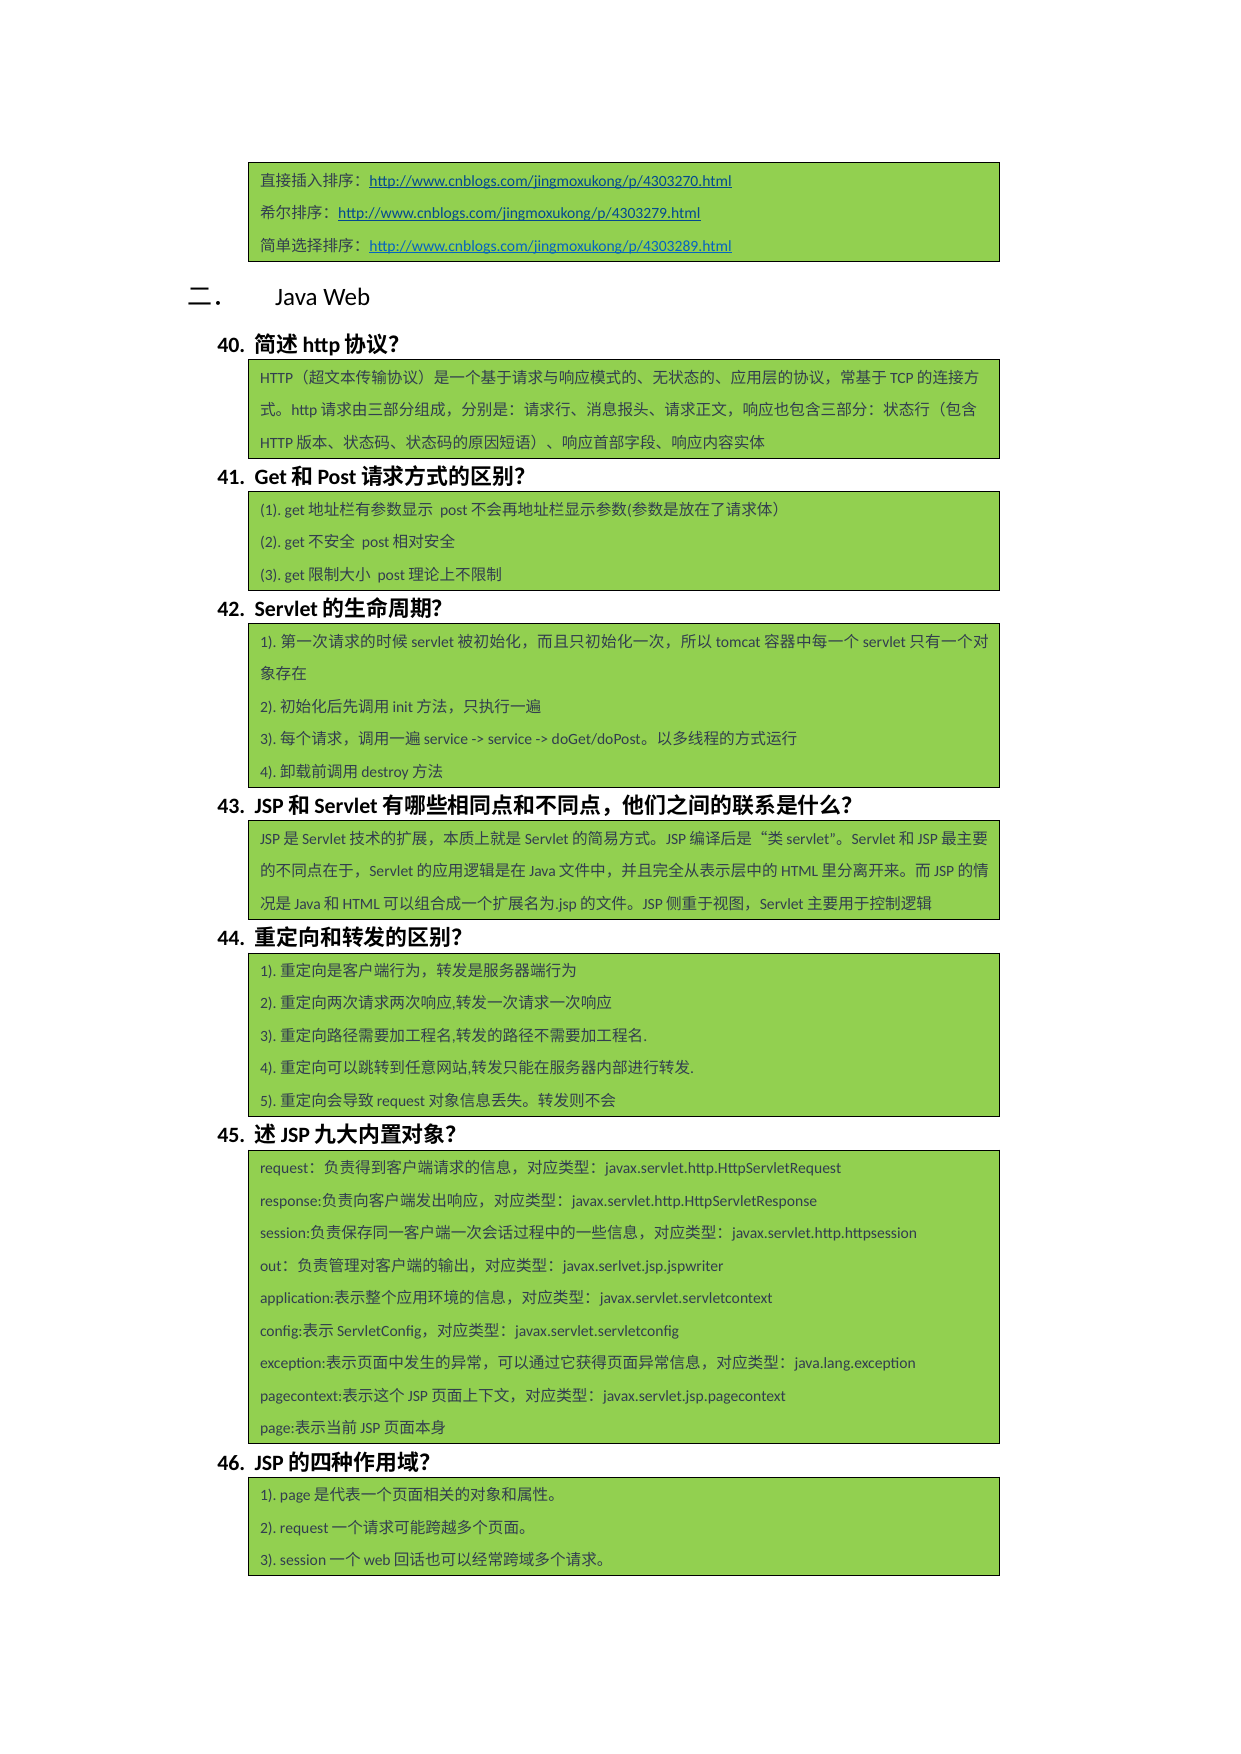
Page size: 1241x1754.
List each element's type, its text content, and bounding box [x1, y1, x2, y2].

list Get和Post请求方式的区别？ [217, 459, 1053, 491]
list JSP的四种作用域？ [217, 1444, 1053, 1477]
table_header 1). 第一次请求的时候servlet被初始化，而且只初始化一次，所以tomcat容器中每一个servlet只有一个对象存在 2). 初始化后先调用init方法，只执行一遍 3). 每个请求，调用一遍service -> service -> doGet/doPost。以多线程的方式运行 4). 卸载前调用destroy方法 [249, 624, 999, 787]
table_header HTTP（超文本传输协议）是一个基于请求与响应模式的、无状态的、应用层的协议，常基于TCP的连接方式。http请求由三部分组成，分别是：请求行、消息报头、请求正文，响应也包含三部分：状态行（包含HTTP版本、状态码、状态码的原因短语）、响应首部字段、响应内容实体 [249, 360, 999, 458]
table_header JSP是Servlet技术的扩展，本质上就是Servlet的简易方式。JSP编译后是“类servlet”。Servlet和JSP最主要的不同点在于，Servlet的应用逻辑是在Java文件中，并且完全从表示层中的HTML里分离开来。而JSP的情况是Java和HTML可以组合成一个扩展名为.jsp的文件。JSP侧重于视图，Servlet主要用于控制逻辑 [249, 821, 999, 919]
table_header 1). 重定向是客户端行为，转发是服务器端行为 2). 重定向两次请求两次响应,转发一次请求一次响应 3). 重定向路径需要加工程名,转发的路径不需要加工程名. 4). 重定向可以跳转到任意网站,转发只能在服务器内部进行转发. 5). 重定向会导致request对象信息丢失。转发则不会 [249, 954, 999, 1116]
list 述JSP九大内置对象？ [217, 1117, 1053, 1149]
list 简述http协议？ [217, 327, 1053, 359]
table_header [249, 1478, 999, 1575]
list Servlet的生命周期？ [217, 591, 1053, 623]
list 重定向和转发的区别？ [217, 920, 1053, 952]
list Java Web [187, 262, 1053, 327]
table_header (1). get地址栏有参数显示 post不会再地址栏显示参数(参数是放在了请求体） (2). get不安全 post相对安全 (3). get限制大小 post理论上不限制 [249, 492, 999, 590]
table_header request：负责得到客户端请求的信息，对应类型：javax.servlet.http.HttpServletRequest response:负责向客户端发出响应，对应类型：javax.servlet.http.HttpServletResponse session:负责保存同一客户端一次会话过程中的一些信息，对应类型：javax.servlet.http.httpsession out：负责管理对客户端的输出，对应类型：javax.serlvet.jsp.jspwriter application:表示整个应用环境的信息，对应类型：javax.servlet.servletcontext config:表示ServletConfig，对应类型：javax.servlet.servletconfig exception:表示页面中发生的异常，可以通过它获得页面异常信息，对应类型：java.lang.exception pagecontext:表示这个JSP页面上下文，对应类型：javax.servlet.jsp.pagecontext page:表示当前JSP页面本身 [249, 1151, 999, 1443]
list JSP和Servlet有哪些相同点和不同点，他们之间的联系是什么？ [217, 788, 1053, 820]
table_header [249, 163, 999, 261]
